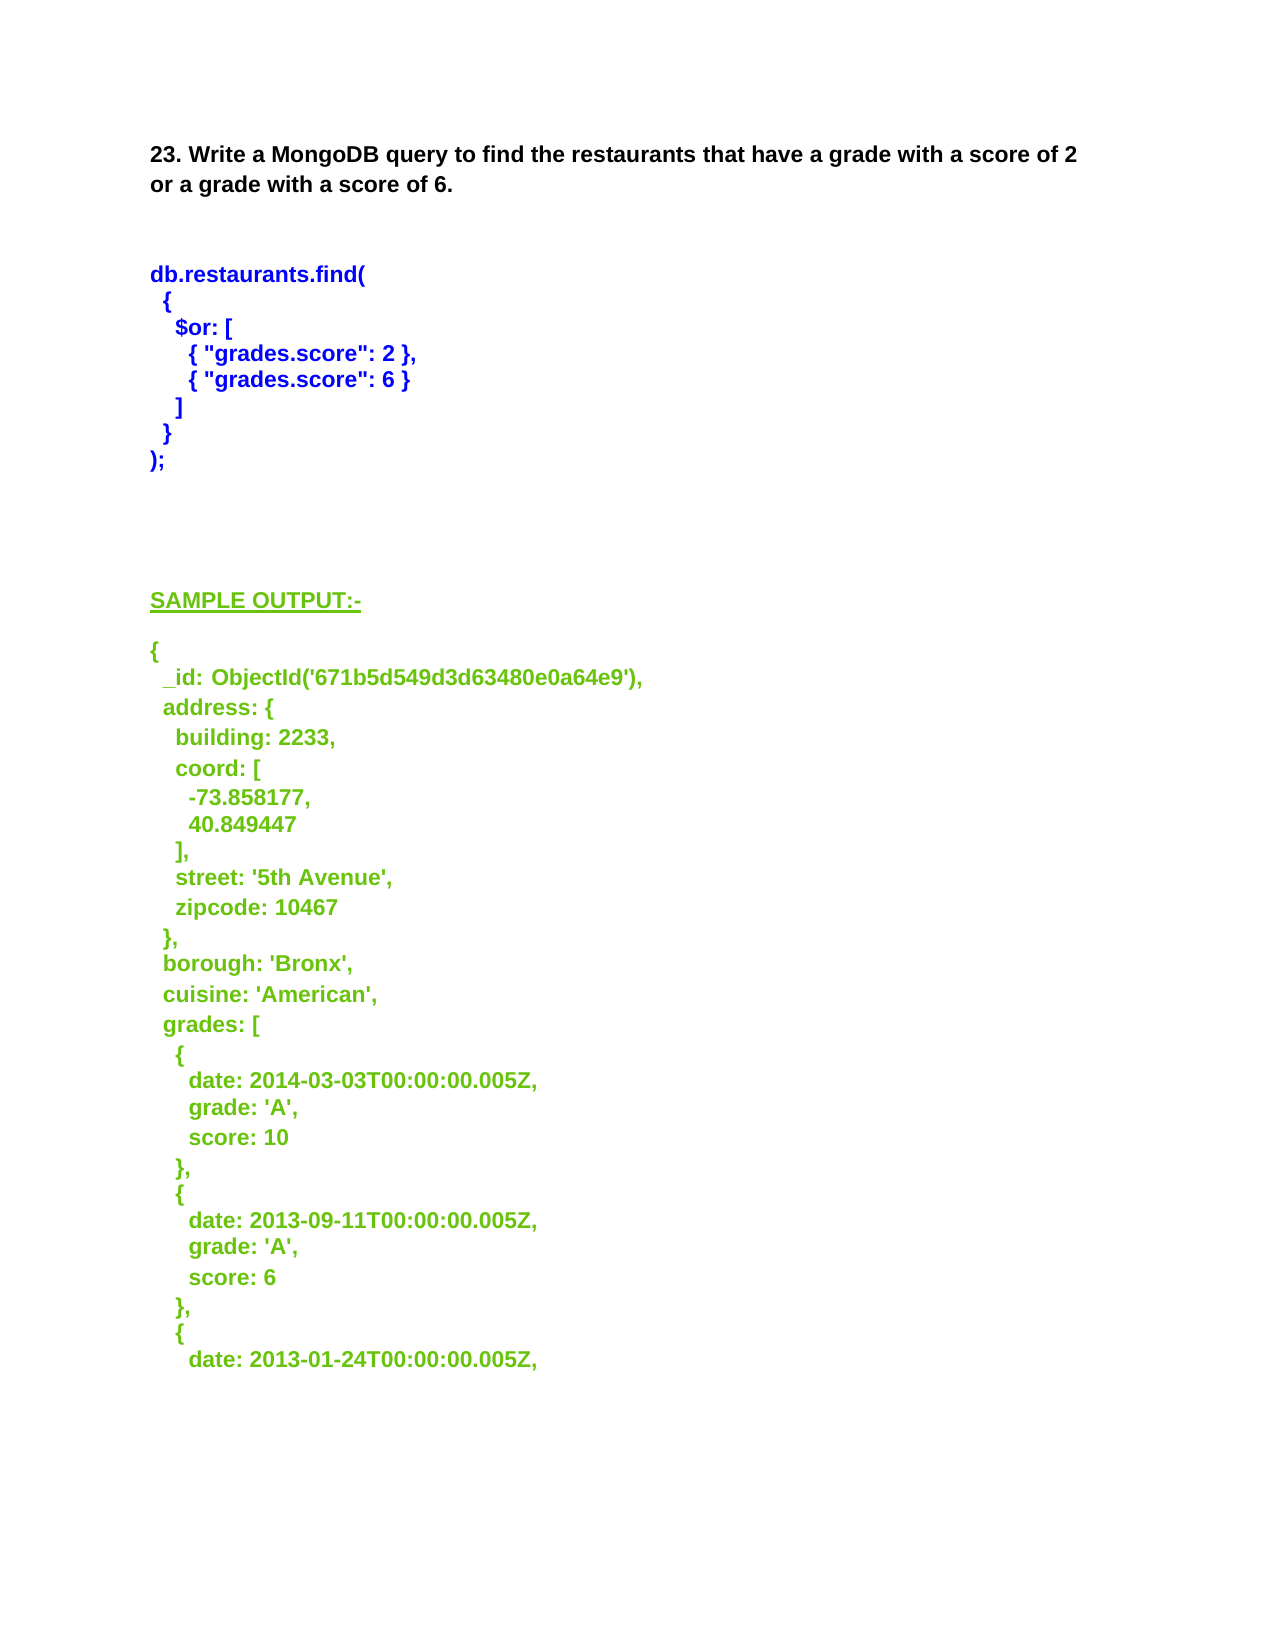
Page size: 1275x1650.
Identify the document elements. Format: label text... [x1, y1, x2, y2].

text _id: ObjectId('671b5d549d3d63480e0a64e9'), address: { [163, 664, 644, 721]
text grade: 'A', score: 10 [188, 1094, 300, 1150]
text }, [163, 924, 1225, 950]
text { [175, 1180, 1225, 1207]
text { [175, 1041, 1225, 1067]
text 40.849447 [188, 811, 1225, 837]
text date: 2014-03-03T00:00:00.005Z, [188, 1067, 1225, 1094]
text -73.858177, [188, 785, 1225, 811]
text } [163, 419, 1225, 446]
text date: 2013-01-24T00:00:00.005Z, [188, 1346, 1225, 1373]
text { "grades.score": 6 } [188, 367, 1225, 393]
text ] [175, 393, 1225, 419]
text }, [175, 1154, 1225, 1180]
text { "grades.score": 2 }, [188, 341, 1225, 367]
text SAMPLE OUTPUT:- [150, 587, 1225, 613]
text grade: 'A', score: 6 [188, 1233, 300, 1290]
text { [163, 288, 1225, 314]
text street: '5th Avenue', zipcode: 10467 [175, 864, 393, 920]
text { [175, 1320, 1225, 1346]
text }, [175, 1294, 1225, 1320]
text $or: [ [175, 314, 1225, 340]
text { [150, 637, 1225, 664]
text ], [175, 837, 1225, 863]
text db.restaurants.find( [150, 262, 1225, 288]
list Write a MongoDB query to find the restaurants that have a grade with a score of 2 or a grade with a score of 6. [150, 141, 1106, 198]
text building: 2233, coord: [ [175, 724, 338, 781]
text ); [150, 446, 1225, 472]
text date: 2013-09-11T00:00:00.005Z, [188, 1207, 1225, 1233]
text borough: 'Bronx', cuisine: 'American', grades: [ [163, 950, 379, 1037]
